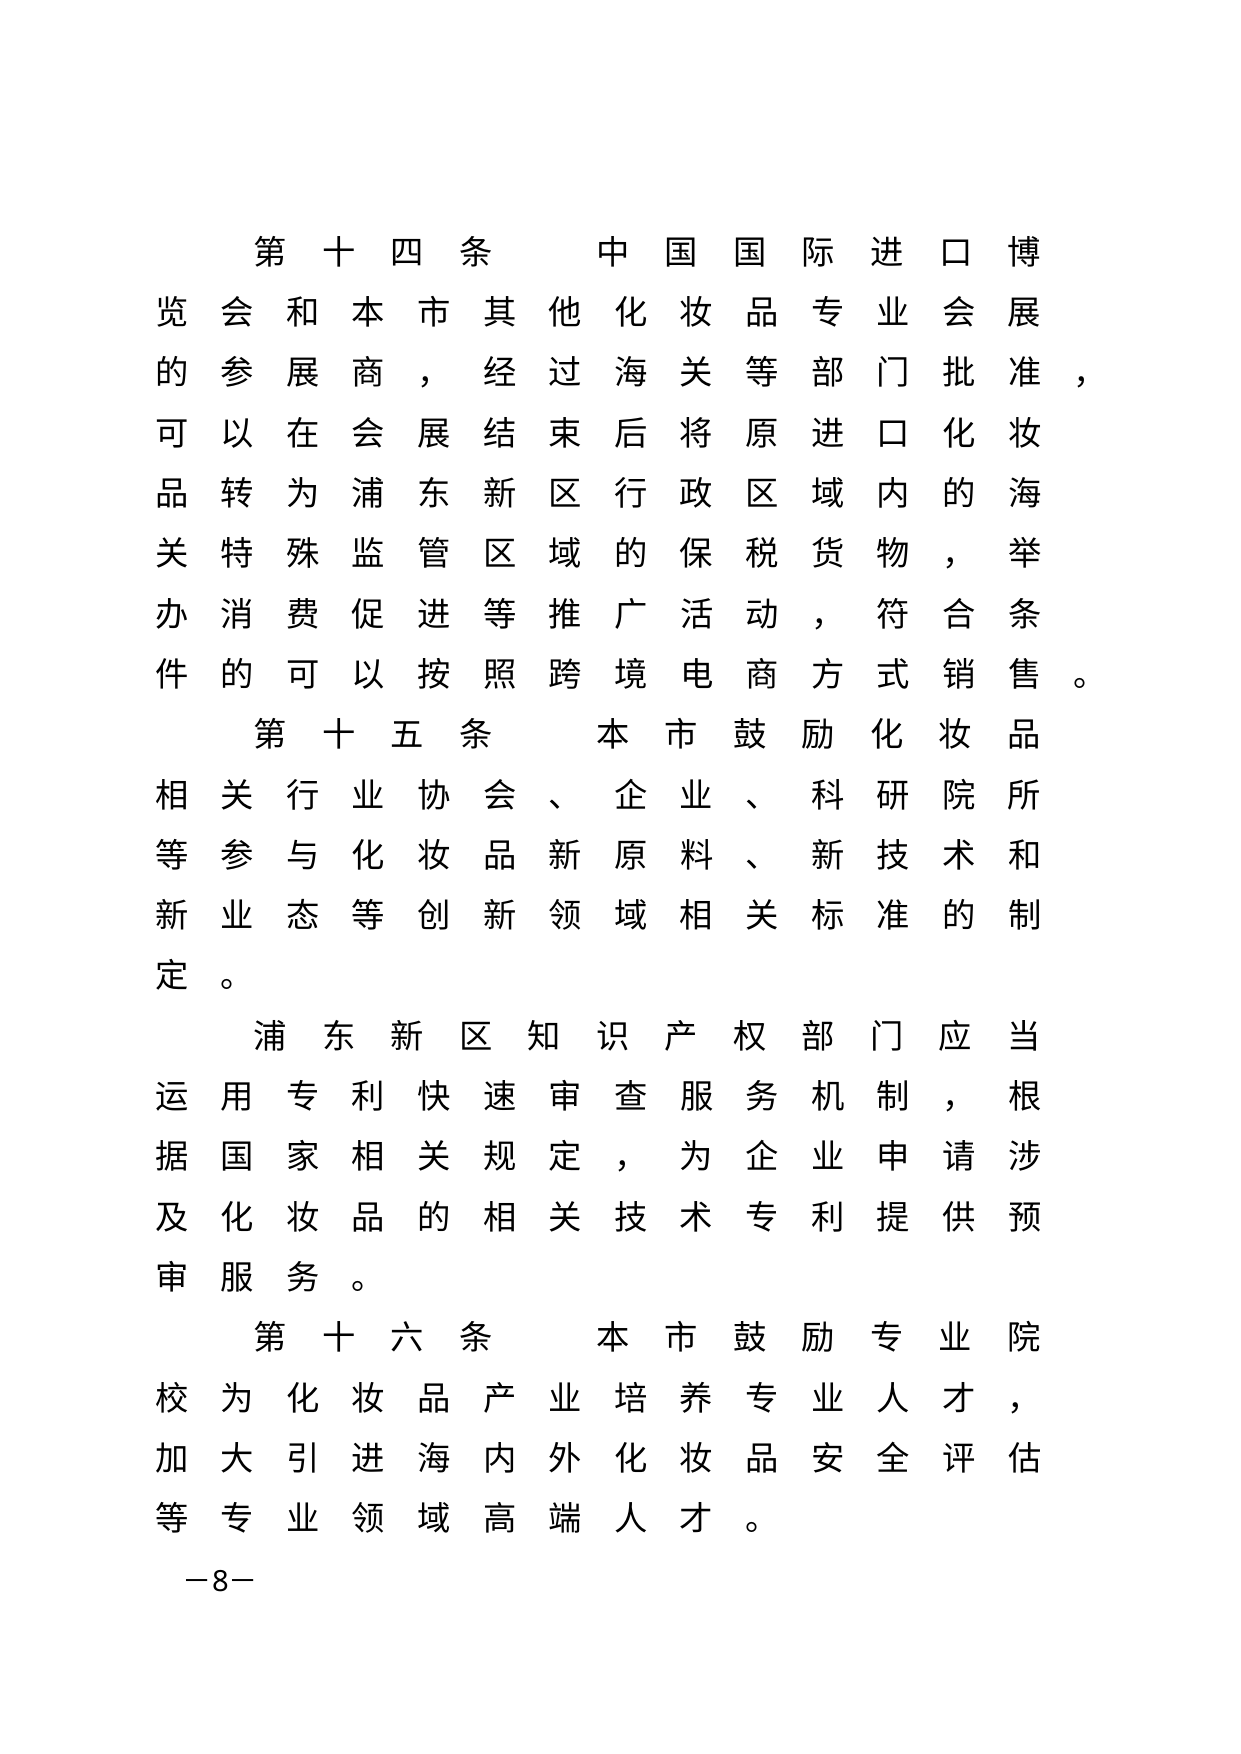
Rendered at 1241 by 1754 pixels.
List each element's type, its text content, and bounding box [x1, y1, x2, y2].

text 第十六条 本市鼓励专业院校为化妆品产业培养专业人才，加大引进海内外化妆品安全评估等专业领域高端人才。 [155, 1305, 1073, 1546]
text 第十五条 本市鼓励化妆品相关行业协会、企业、科研院所等参与化妆品新原料、新技术和新业态等创新领域相关标准的制定。 [155, 702, 1073, 1003]
text 浦东新区知识产权部门应当运用专利快速审查服务机制，根据国家相关规定，为企业申请涉及化妆品的相关技术专利提供预审服务。 [155, 1003, 1073, 1305]
text 第十四条 中国国际进口博览会和本市其他化妆品专业会展的参展商，经过海关等部门批准，可以在会展结束后将原进口化妆品转为浦东新区行政区域内的海关特殊监管区域的保税货物，举办消费促进等推广活动，符合条件的可以按照跨境电商方式销售。 [155, 219, 1073, 702]
